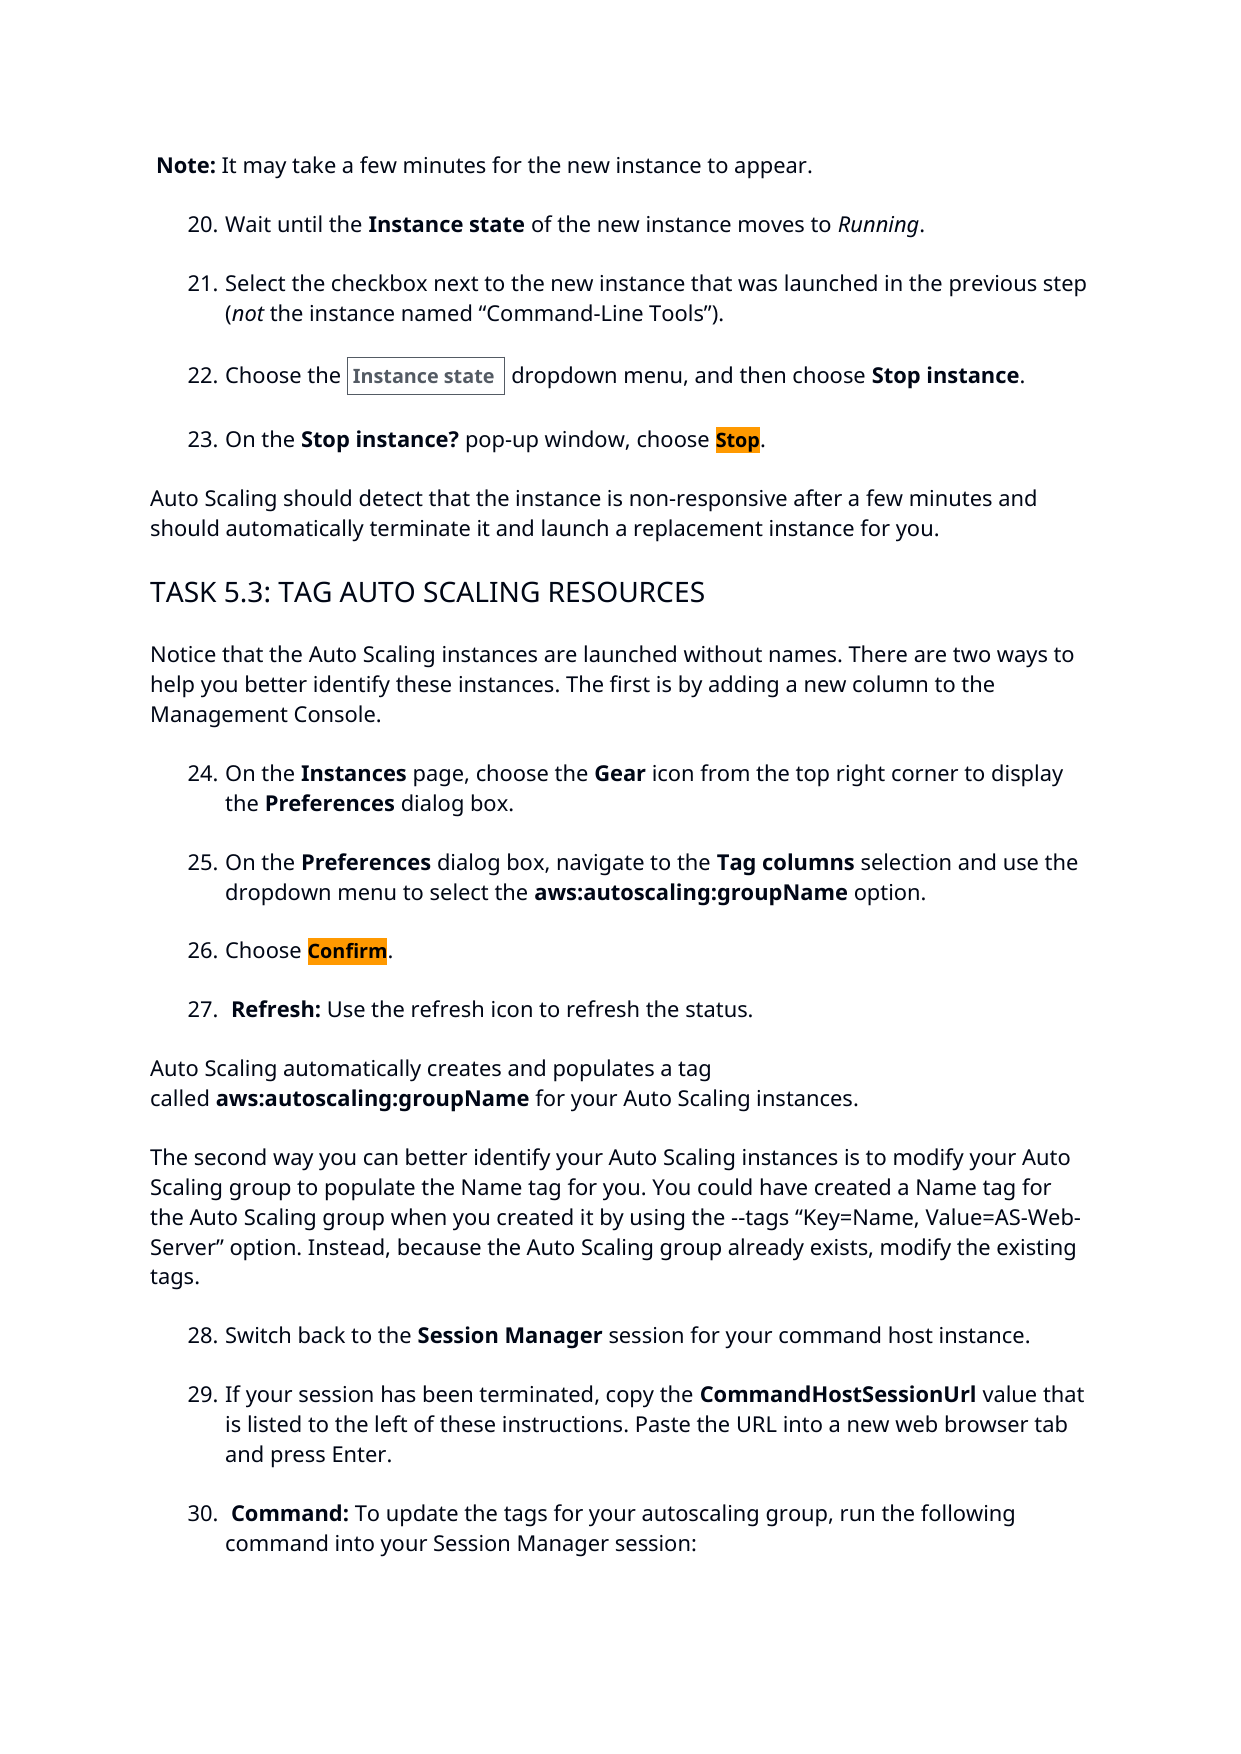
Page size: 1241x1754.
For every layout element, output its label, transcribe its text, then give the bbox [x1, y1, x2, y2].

text Note: It may take a few minutes for the new instance to appear. [150, 150, 1090, 180]
list Wait until the Instance state of the new instance moves to Running. [187, 209, 1090, 239]
text TASK 5.3: TAG AUTO SCALING RESOURCES [150, 572, 1090, 610]
list Switch back to the Session Manager session for your command host instance. [187, 1320, 1090, 1350]
list On the Preferences dialog box, navigate to the Tag columns selection and use the dropdown menu to select the aws:autoscaling:groupName option. [187, 847, 1090, 906]
list Select the checkbox next to the new instance that was launched in the previous step (not the instance named “Command-Line Tools”). [187, 268, 1090, 327]
list Choose the Instance state dropdown menu, and then choose Stop instance. [505, 357, 1090, 395]
text Auto Scaling automatically creates and populates a tag called aws:autoscaling:groupName for your Auto Scaling instances. [150, 1053, 1090, 1113]
list Choose Confirm. [187, 936, 1090, 965]
list On the Stop instance? pop-up window, choose Stop. [187, 424, 1090, 454]
list Choose the Instance state dropdown menu, and then choose Stop instance. [187, 357, 347, 395]
list On the Instances page, choose the Gear icon from the top right corner to display the Preferences dialog box. [187, 758, 1090, 818]
text Auto Scaling should detect that the instance is non-responsive after a few minutes and should automatically terminate it and launch a replacement instance for you. [150, 483, 1090, 543]
list Command: To update the tags for your autoscaling group, run the following command into your Session Manager session: [187, 1498, 1090, 1557]
text The second way you can better identify your Auto Scaling instances is to modify your Auto Scaling group to populate the Name tag for you. You could have created a Name tag for the Auto Scaling group when you created it by using the --tags “Key=Name, Value=AS-Web-Server” option. Instead, because the Auto Scaling group already exists, modify the existing tags. [150, 1142, 1090, 1291]
list Refresh: Use the refresh icon to refresh the status. [187, 994, 1090, 1024]
list If your session has been terminated, copy the CommandHostSessionUrl value that is listed to the left of these instructions. Paste the URL into a new web browser tab and press Enter. [187, 1379, 1090, 1469]
text Notice that the Auto Scaling instances are launched without names. There are two ways to help you better identify these instances. The first is by adding a new column to the Management Console. [150, 639, 1090, 729]
